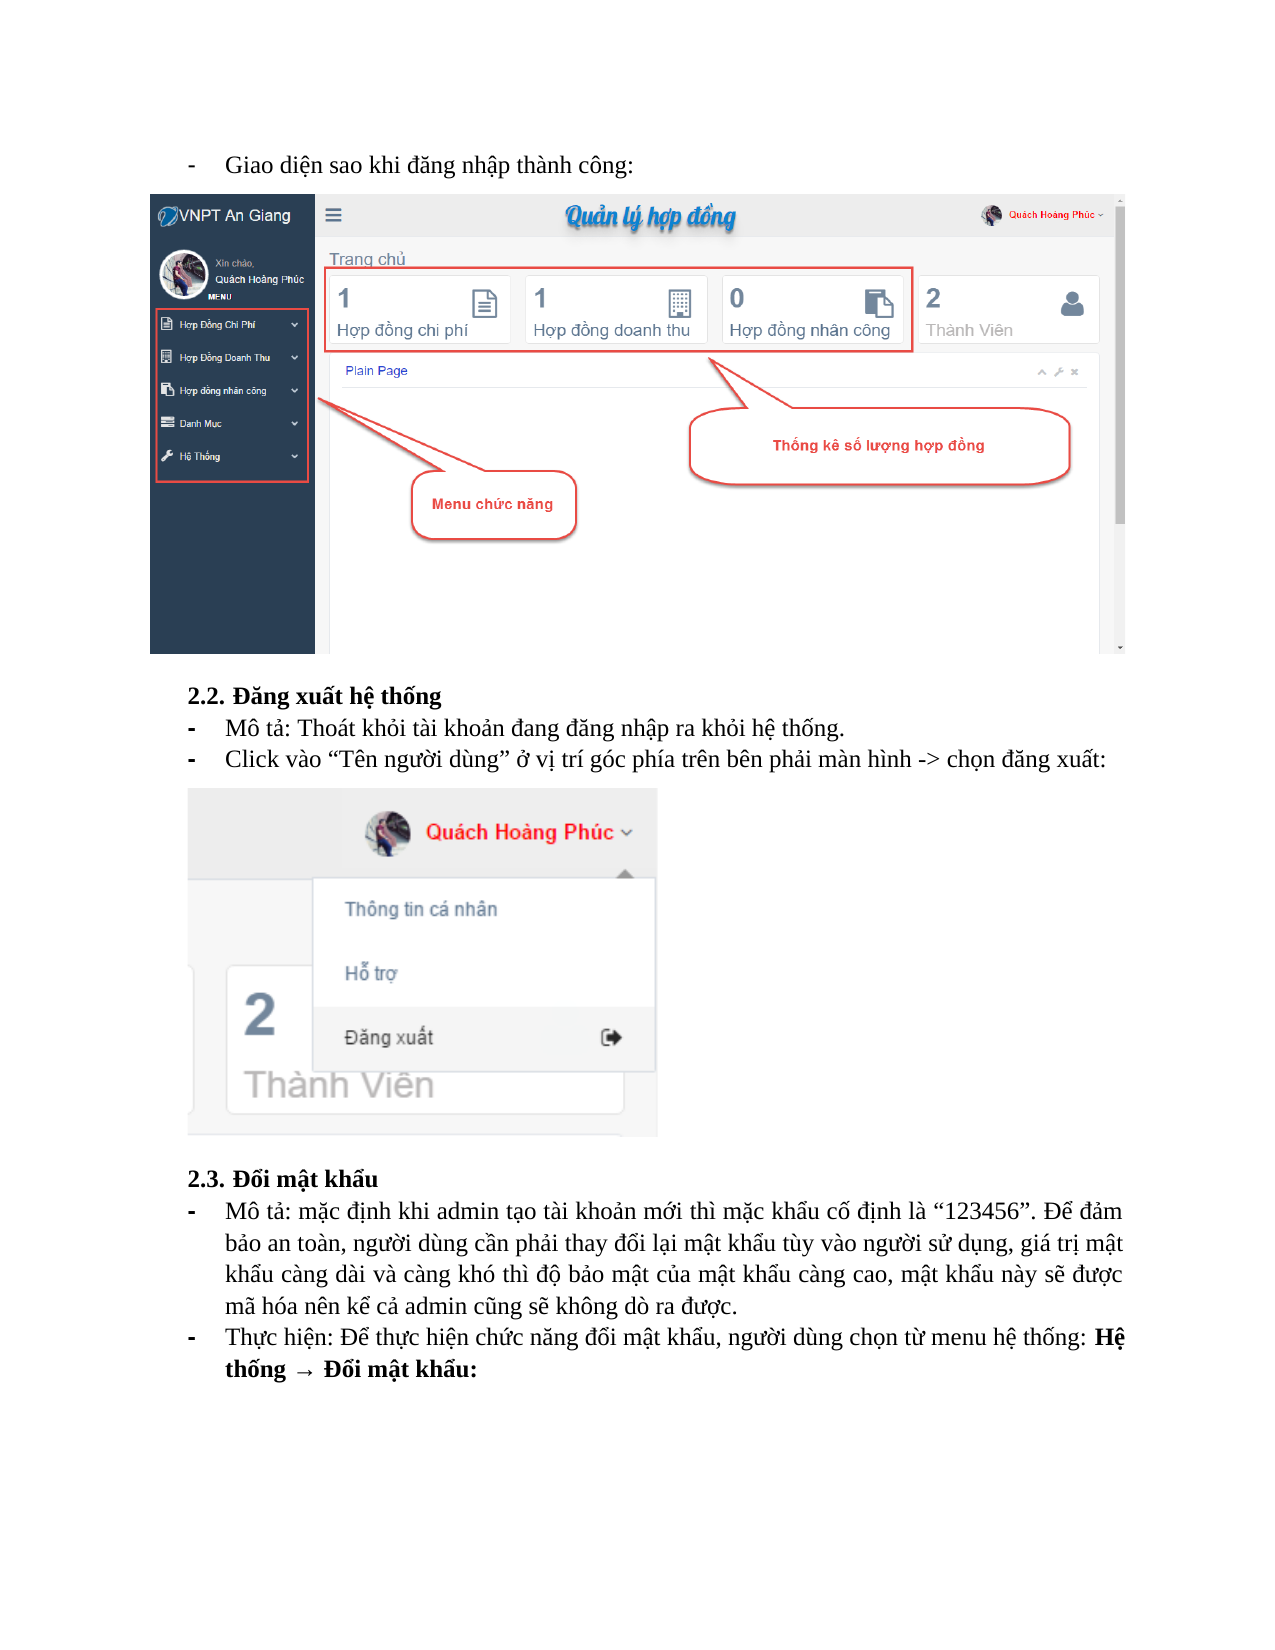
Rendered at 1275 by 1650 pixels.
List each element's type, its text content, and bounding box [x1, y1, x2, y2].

picture [150, 194, 1125, 654]
list Click vào “Tên người dùng” ở vị trí góc phía trên bên phải màn hình -> chọn đăng xuất: [187, 744, 1125, 773]
list Mô tả: Thoát khỏi tài khoản đang đăng nhập ra khỏi hệ thống. [187, 712, 1125, 741]
list Mô tả: mặc định khi admin tạo tài khoản mới thì mặc khẩu cố định là “123456”. Để đảm bảo an toàn, người dùng cần phải thay đổi lại mật khẩu tùy vào người sử dụng, giá trị mật khẩu càng dài và càng khó thì độ bảo mật của mật khẩu càng cao, mật khẩu này sẽ được mã hóa nên kể cả admin cũng sẽ không dò ra được. [187, 1196, 1125, 1319]
subtitle Đăng xuất hệ thống [187, 681, 1125, 710]
list Thực hiện: Để thực hiện chức năng đổi mật khẩu, người dùng chọn từ menu hệ thống: Hệ thống → Đổi mật khẩu: [187, 1322, 1125, 1383]
subtitle Đổi mật khẩu [187, 1164, 1125, 1193]
list Giao diện sao khi đăng nhập thành công: [187, 150, 1125, 179]
picture [187, 788, 658, 1137]
